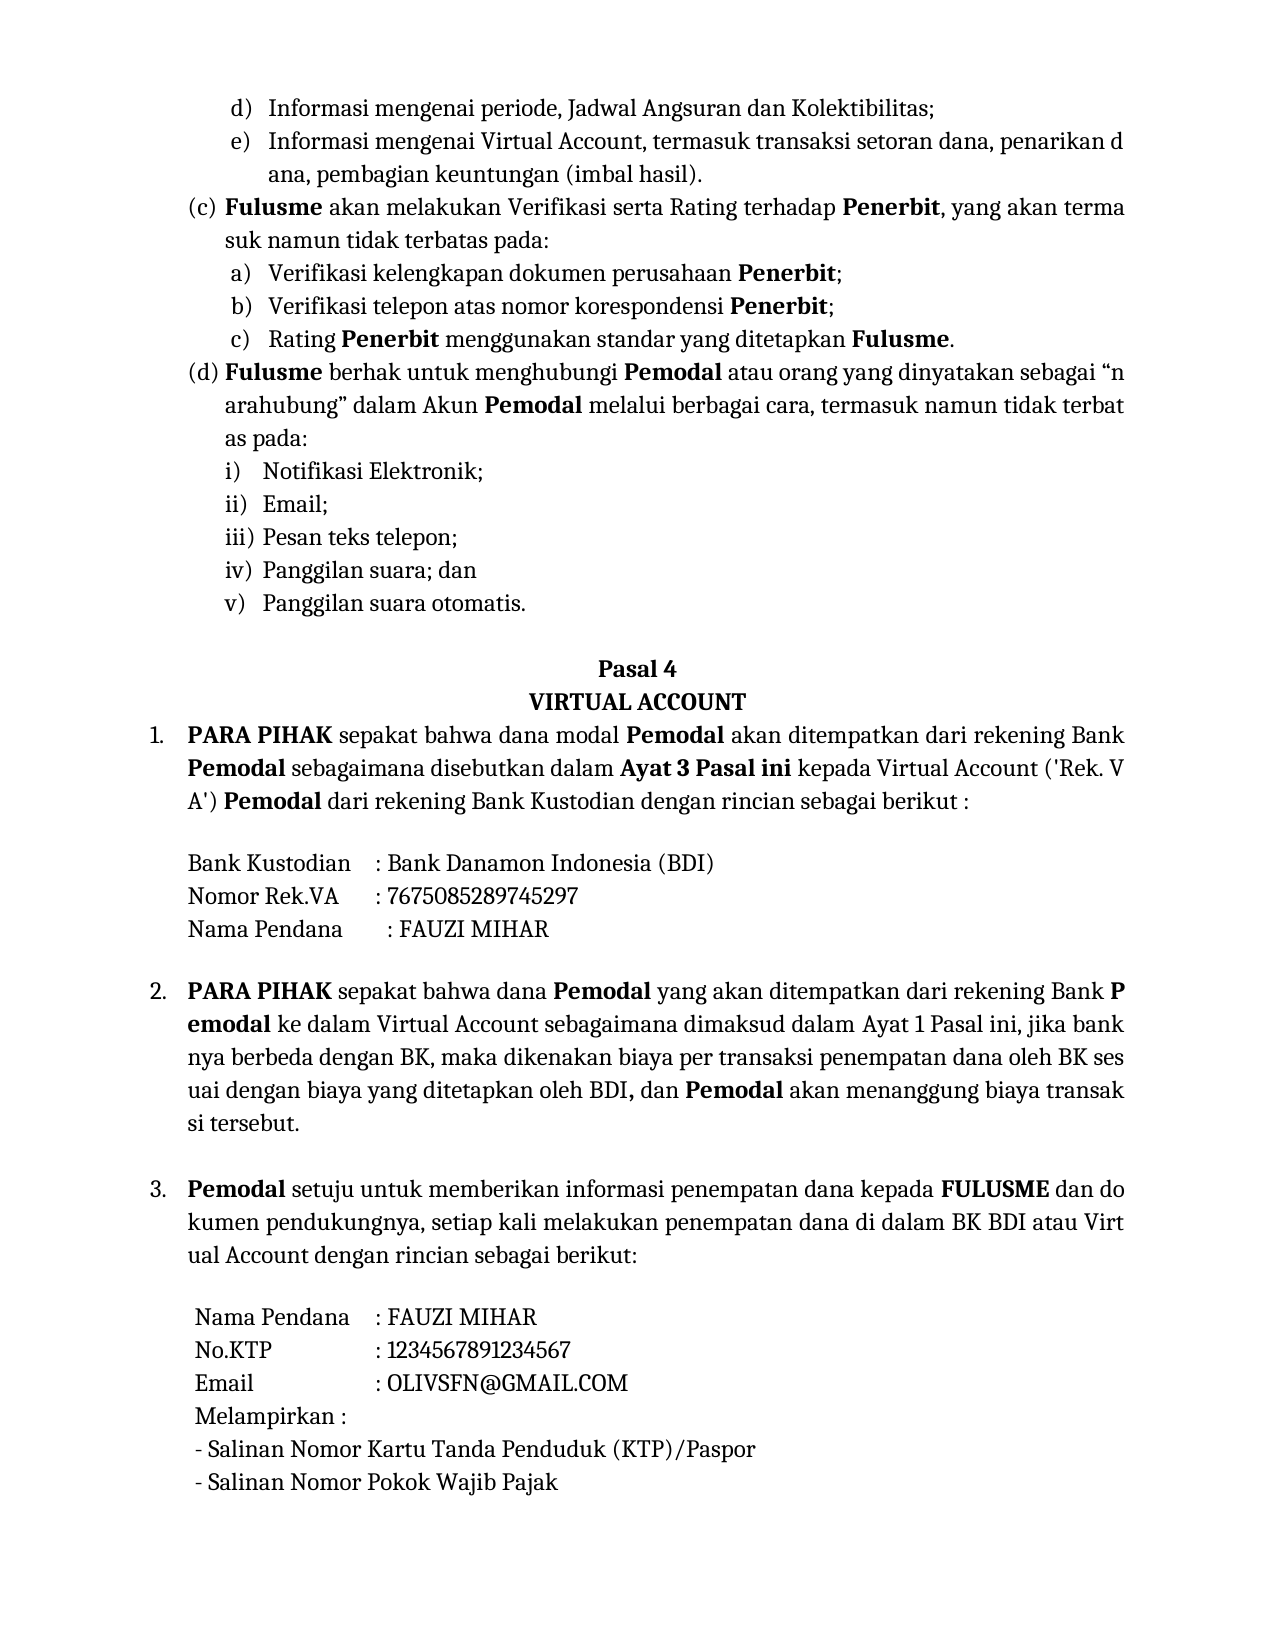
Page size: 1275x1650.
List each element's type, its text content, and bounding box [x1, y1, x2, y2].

text Pasal 4 [150, 655, 1125, 684]
text - Salinan Nomor Kartu Tanda Penduduk (KTP)/Paspor [194, 1435, 1125, 1463]
list PARA PIHAK sepakat bahwa dana modal Pemodal akan ditempatkan dari rekening Bank Pemodal sebagaimana disebutkan dalam Ayat 3 Pasal ini kepada Virtual Account ('Rek. VA') Pemodal dari rekening Bank Kustodian dengan rincian sebagai berikut : [150, 721, 1125, 816]
text - Salinan Nomor Pokok Wajib Pajak [194, 1468, 1125, 1497]
list Verifikasi kelengkapan dokumen perusahaan Penerbit; [231, 259, 1125, 288]
text Nama Pendana : FAUZI MIHAR [187, 915, 1125, 944]
text Nomor Rek.VA : 7675085289745297 [187, 882, 1125, 911]
text Bank Kustodian : Bank Danamon Indonesia (BDI) [187, 849, 1125, 878]
text Melampirkan : [194, 1402, 1125, 1431]
list PARA PIHAK sepakat bahwa dana Pemodal yang akan ditempatkan dari rekening Bank Pemodal ke dalam Virtual Account sebagaimana dimaksud dalam Ayat 1 Pasal ini, jika bank nya berbeda dengan BK, maka dikenakan biaya per transaksi penempatan dana oleh BK sesuai dengan biaya yang ditetapkan oleh BDI, dan Pemodal akan menanggung biaya transaksi tersebut. [150, 977, 1125, 1138]
text Email : OLIVSFN@GMAIL.COM [194, 1369, 1125, 1397]
list Panggilan suara; dan [225, 556, 1125, 585]
list Email; [225, 490, 1125, 519]
list Panggilan suara otomatis. [225, 589, 1125, 618]
list Rating Penerbit menggunakan standar yang ditetapkan Fulusme. [231, 325, 1125, 354]
list Verifikasi telepon atas nomor korespondensi Penerbit; [231, 292, 1125, 321]
list Notifikasi Elektronik; [225, 457, 1125, 486]
list Fulusme akan melakukan Verifikasi serta Rating terhadap Penerbit, yang akan termasuk namun tidak terbatas pada: [187, 193, 1125, 254]
list Fulusme berhak untuk menghubungi Pemodal atau orang yang dinyatakan sebagai “narahubung” dalam Akun Pemodal melalui berbagai cara, termasuk namun tidak terbatas pada: [187, 358, 1125, 453]
text VIRTUAL ACCOUNT [150, 688, 1125, 717]
text Nama Pendana : FAUZI MIHAR [194, 1303, 1125, 1331]
list Informasi mengenai periode, Jadwal Angsuran dan Kolektibilitas; [231, 94, 1125, 122]
list Pesan teks telepon; [225, 523, 1125, 552]
list Informasi mengenai Virtual Account, termasuk transaksi setoran dana, penarikan dana, pembagian keuntungan (imbal hasil). [231, 127, 1125, 188]
text No.KTP : 1234567891234567 [194, 1336, 1125, 1364]
list Pemodal setuju untuk memberikan informasi penempatan dana kepada FULUSME dan dokumen pendukungnya, setiap kali melakukan penempatan dana di dalam BK BDI atau Virtual Account dengan rincian sebagai berikut: [150, 1175, 1125, 1270]
